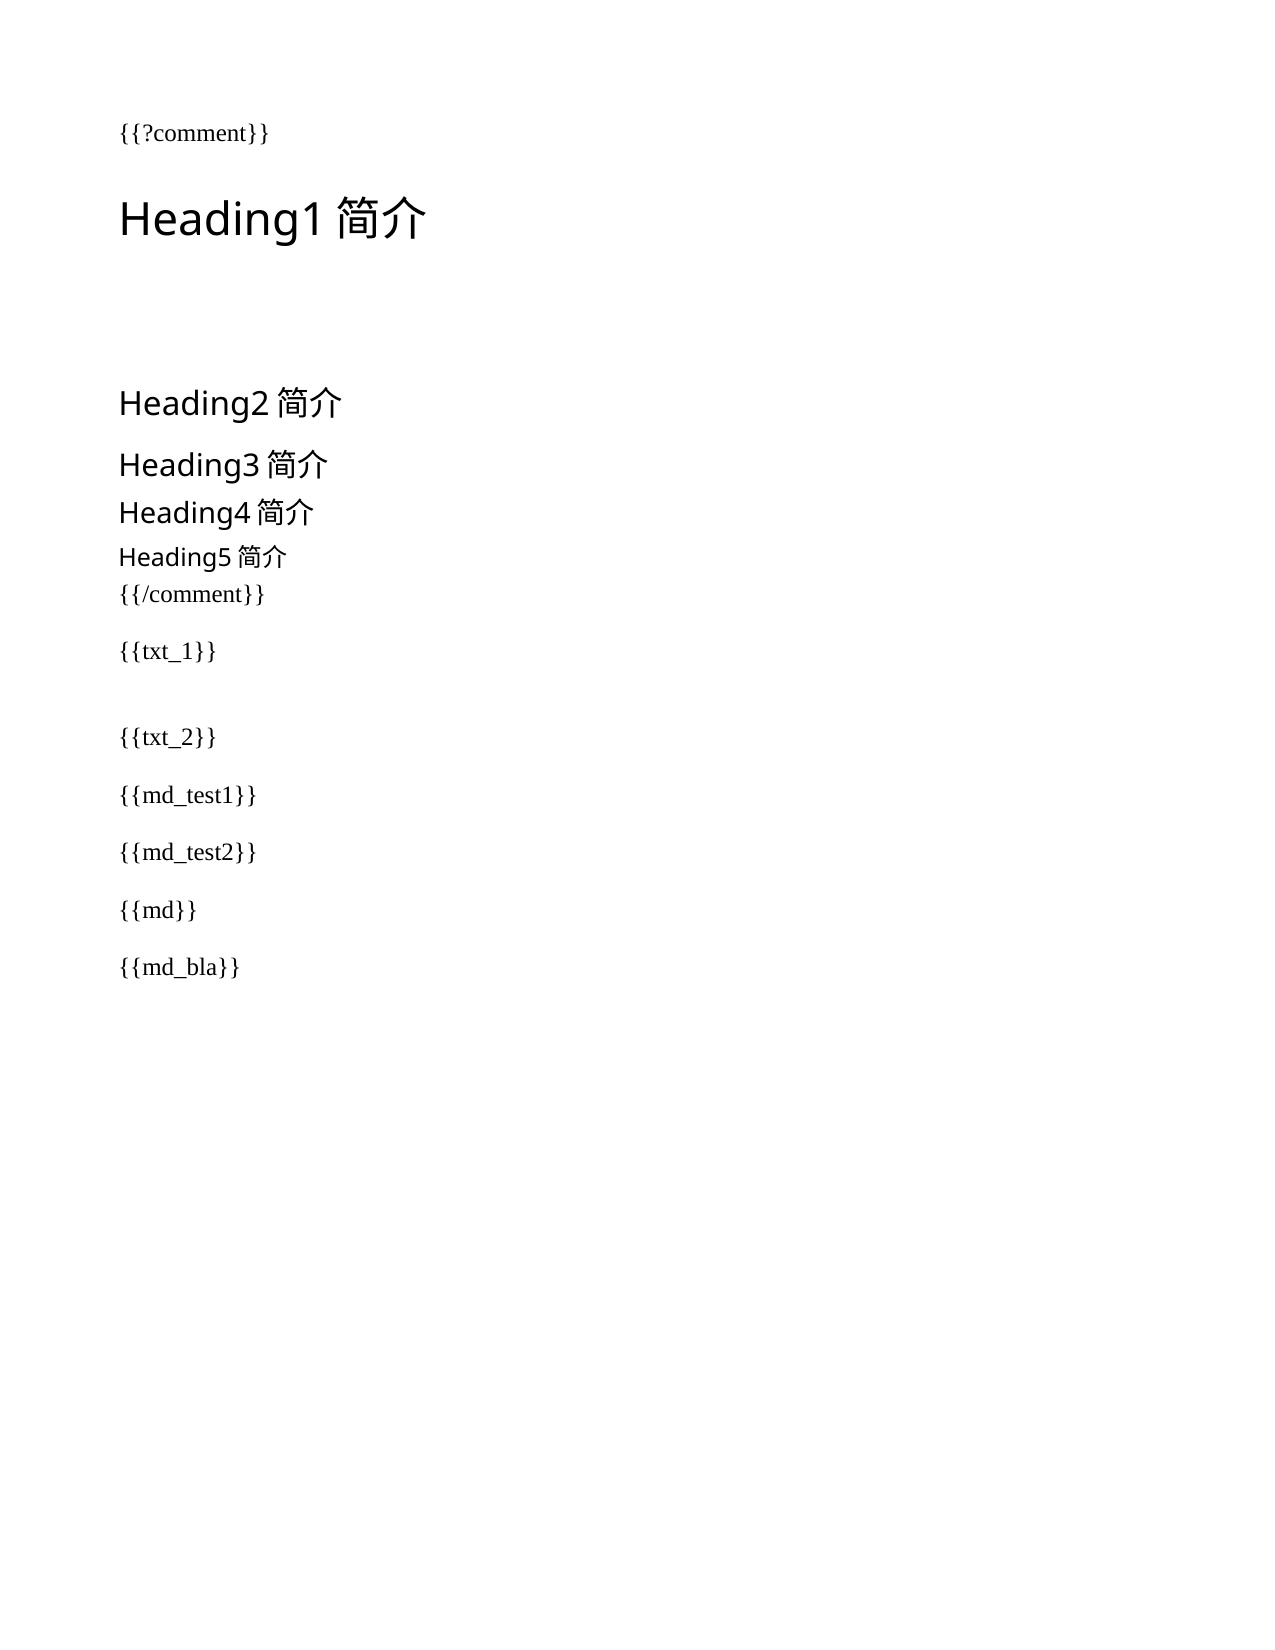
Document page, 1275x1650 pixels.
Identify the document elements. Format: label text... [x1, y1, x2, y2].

subtitle Heading1简介 [118, 182, 1157, 249]
text {{md}} [118, 895, 1157, 924]
subtitle Heading4简介 [118, 489, 1157, 532]
text {{md_test1}} [118, 780, 1157, 809]
text {{md_bla}} [118, 952, 1157, 981]
text {{?comment}} [118, 118, 1157, 147]
subtitle Heading3简介 [118, 440, 1157, 485]
subtitle Heading5简介 [118, 537, 1157, 573]
subtitle Heading2简介 [118, 377, 1157, 425]
text {{txt_2}} [118, 722, 1157, 751]
text {{txt_1}} [118, 636, 1157, 665]
text {{/comment}} [118, 579, 1157, 607]
text {{md_test2}} [118, 837, 1157, 866]
